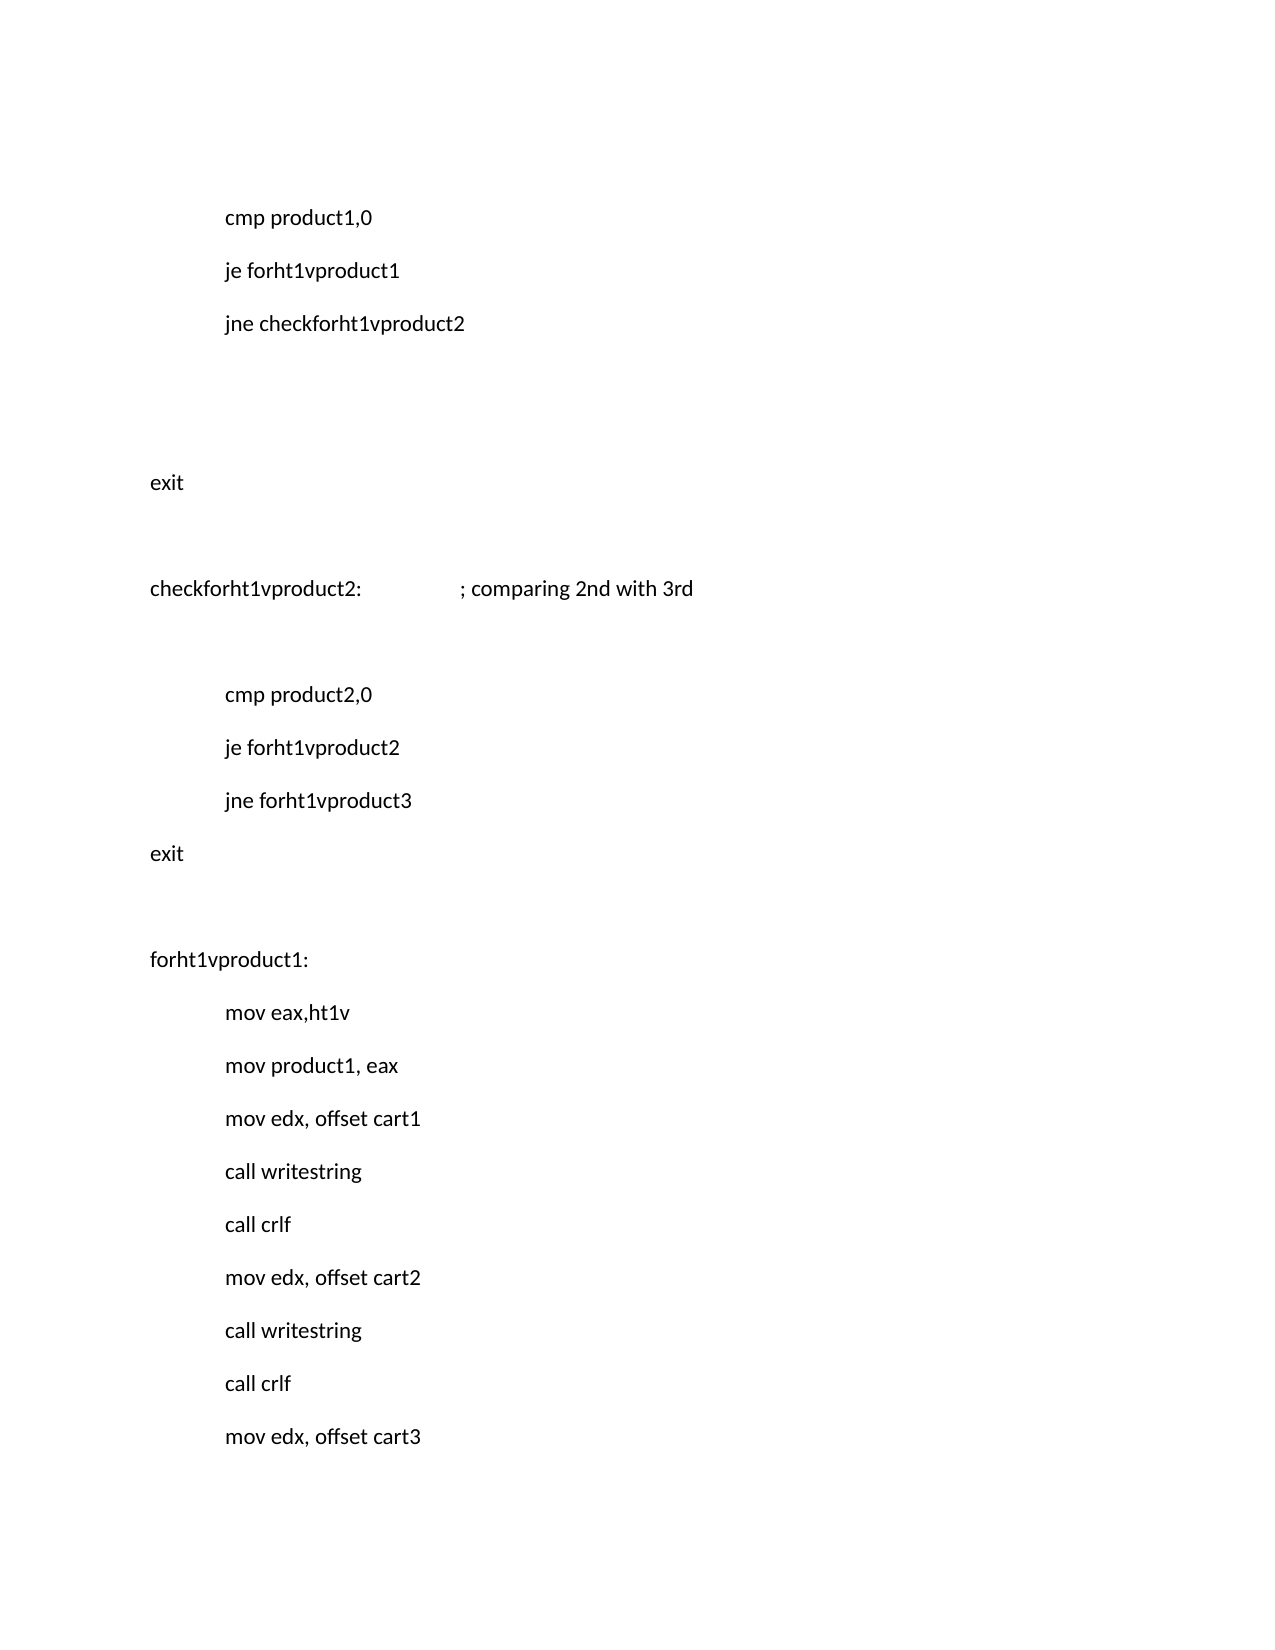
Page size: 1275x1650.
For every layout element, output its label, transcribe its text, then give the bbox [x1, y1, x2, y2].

text je forht1vproduct1 [150, 256, 1125, 284]
text mov edx, offset cart3 [150, 1422, 1125, 1451]
text call crlf [150, 1369, 1125, 1397]
text cmp product1,0 [150, 203, 1125, 231]
text je forht1vproduct2 [150, 733, 1125, 761]
text mov edx, offset cart2 [150, 1263, 1125, 1291]
text cmp product2,0 [150, 680, 1125, 708]
text call crlf [150, 1210, 1125, 1238]
text exit [150, 468, 1125, 496]
text call writestring [150, 1157, 1125, 1185]
text jne checkforht1vproduct2 [150, 309, 1125, 337]
text mov edx, offset cart1 [150, 1104, 1125, 1132]
text mov eax,ht1v [150, 998, 1125, 1026]
text exit [150, 839, 1125, 867]
text mov product1, eax [150, 1051, 1125, 1079]
text forht1vproduct1: [150, 945, 1125, 973]
text jne forht1vproduct3 [150, 786, 1125, 814]
text call writestring [150, 1316, 1125, 1344]
text checkforht1vproduct2: ; comparing 2nd with 3rd [150, 574, 1125, 602]
